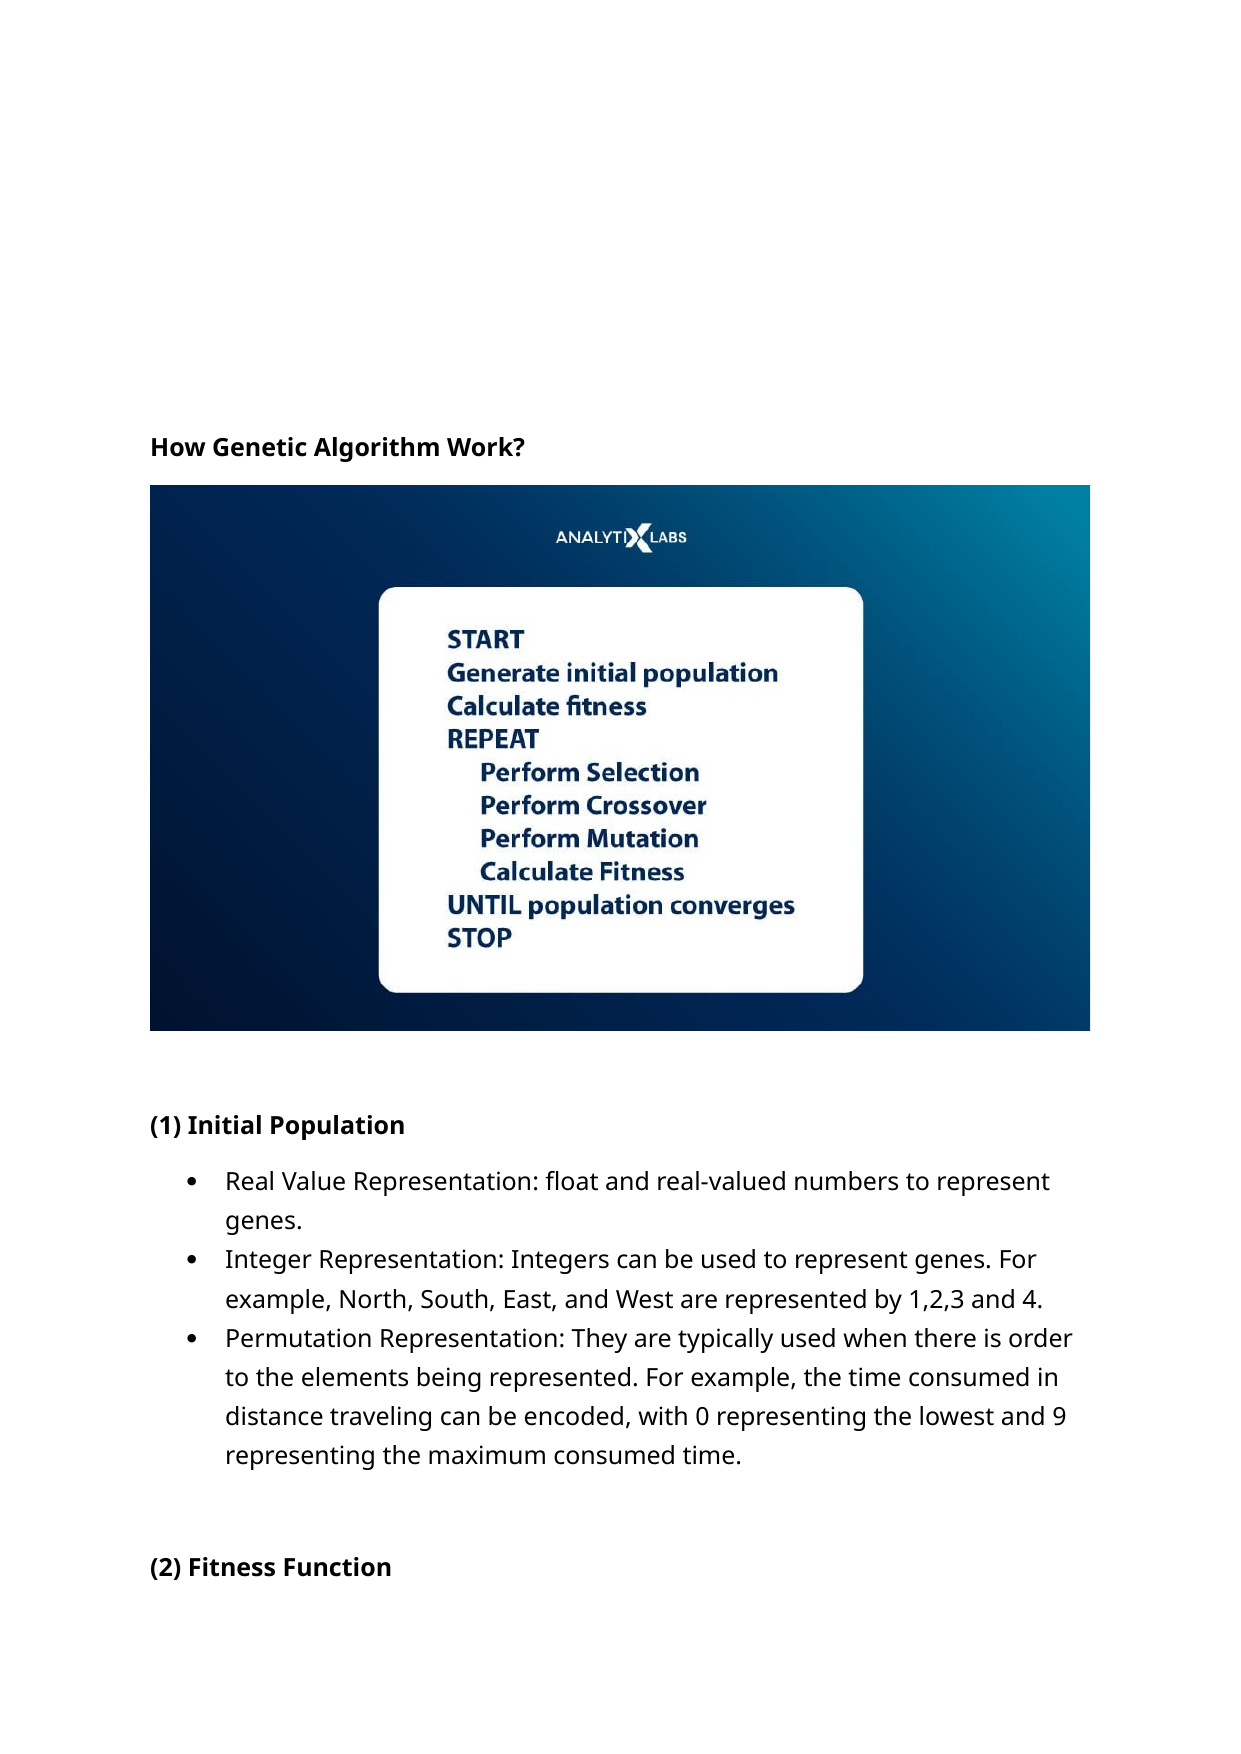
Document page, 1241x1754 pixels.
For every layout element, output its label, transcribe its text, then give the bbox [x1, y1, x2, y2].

text How Genetic Algorithm Work? [150, 429, 1090, 463]
list Integer Representation: Integers can be used to represent genes. For example, North, South, East, and West are represented by 1,2,3 and 4. [187, 1242, 1090, 1315]
text (1) Initial Population [150, 1108, 1090, 1142]
list Permutation Representation: They are typically used when there is order to the elements being represented. For example, the time consumed in distance traveling can be encoded, with 0 representing the lowest and 9 representing the maximum consumed time. [187, 1321, 1090, 1472]
text (2) Fitness Function [150, 1550, 1090, 1584]
picture [150, 485, 1091, 1031]
list Real Value Representation: float and real-valued numbers to represent genes. [187, 1164, 1090, 1237]
